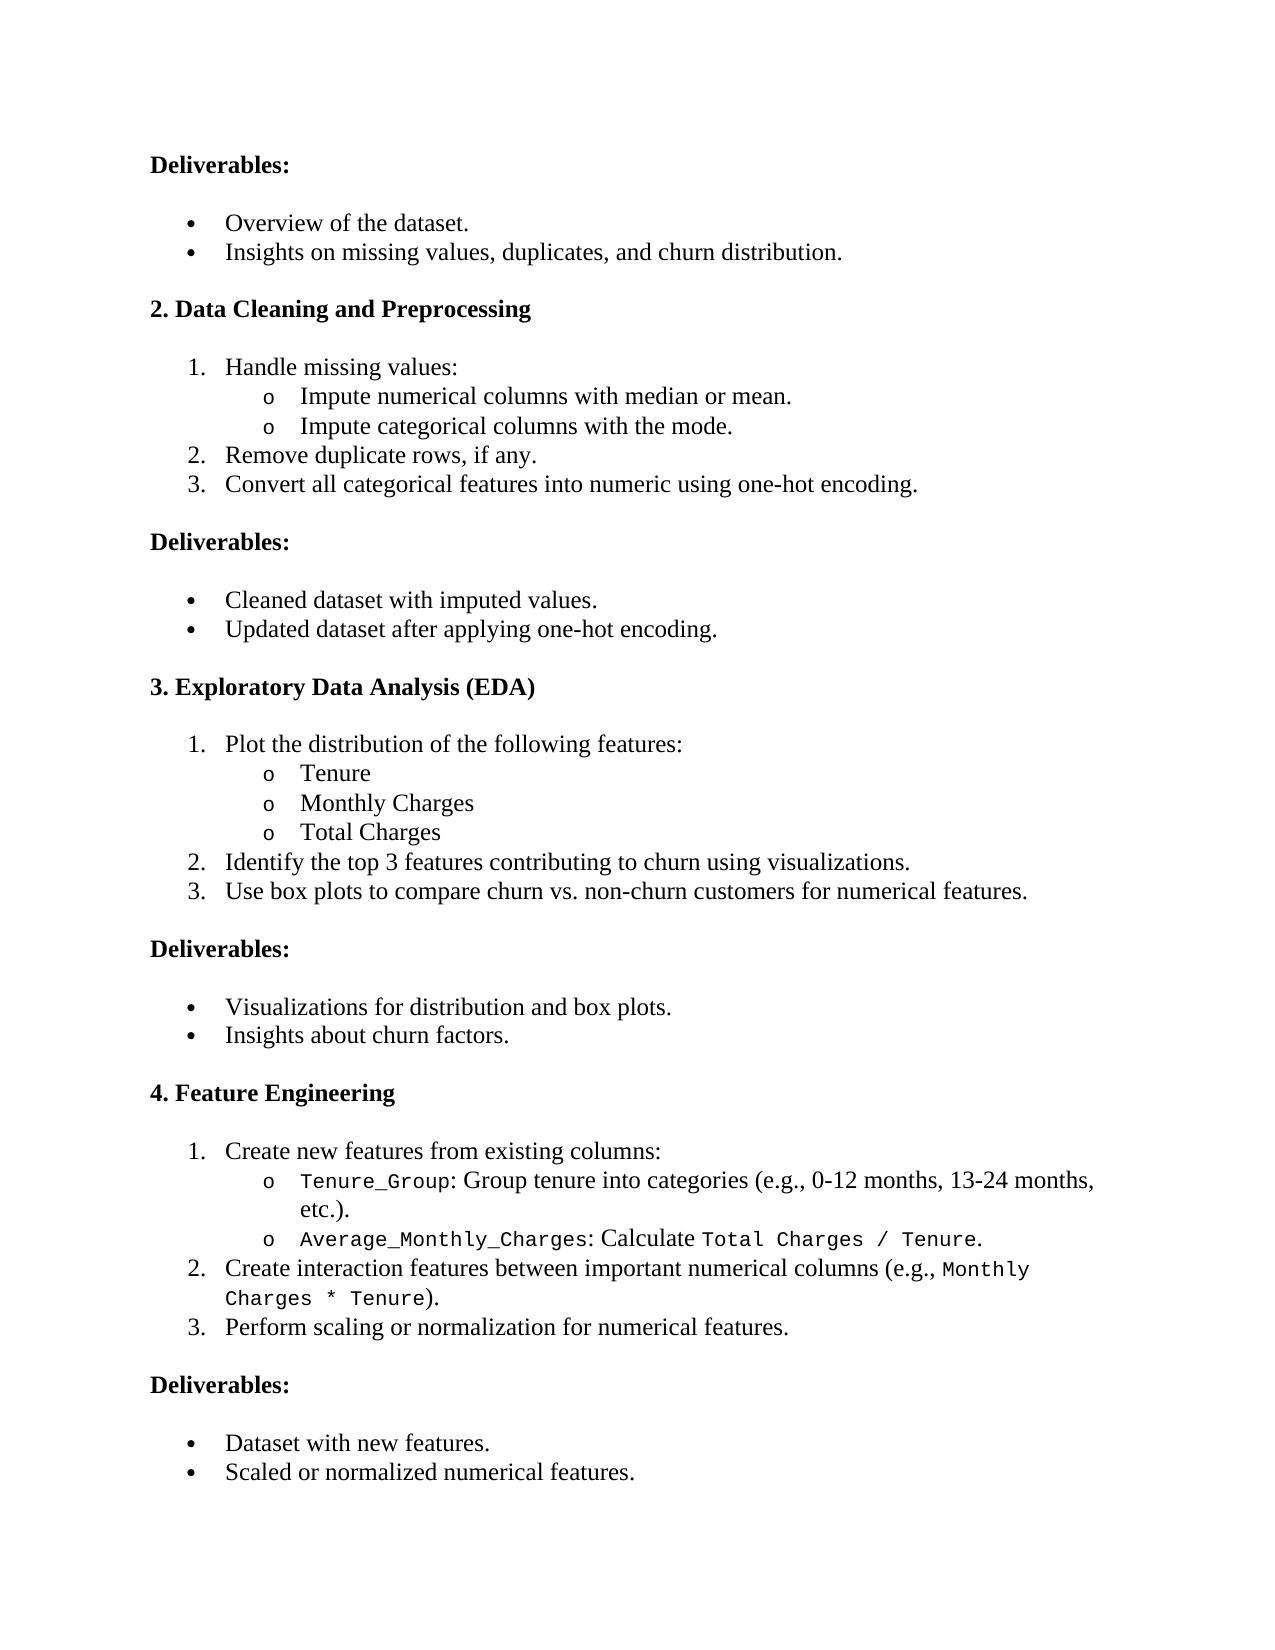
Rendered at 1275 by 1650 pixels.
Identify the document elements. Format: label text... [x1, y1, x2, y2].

list Identify the top 3 features contributing to churn using visualizations. [187, 847, 1125, 876]
list Dataset with new features. [187, 1428, 1125, 1457]
list Overview of the dataset. [187, 208, 1125, 237]
list Create new features from existing columns: [187, 1136, 1125, 1165]
list Insights on missing values, duplicates, and churn distribution. [187, 237, 1125, 265]
list Use box plots to compare churn vs. non-churn customers for numerical features. [187, 876, 1125, 904]
list Plot the distribution of the following features: [187, 729, 1125, 758]
list Monthly Charges [262, 788, 1125, 817]
text 3. Exploratory Data Analysis (EDA) [150, 672, 1125, 700]
list Convert all categorical features into numeric using one-hot encoding. [187, 469, 1125, 498]
list Updated dataset after applying one-hot encoding. [187, 614, 1125, 642]
text Deliverables: [150, 150, 1125, 179]
list Insights about churn factors. [187, 1020, 1125, 1049]
text Deliverables: [150, 1370, 1125, 1399]
text Deliverables: [150, 934, 1125, 962]
list Handle missing values: [187, 352, 1125, 381]
list Scaled or normalized numerical features. [187, 1457, 1125, 1485]
text 2. Data Cleaning and Preprocessing [150, 294, 1125, 323]
list Perform scaling or normalization for numerical features. [187, 1312, 1125, 1341]
list Impute categorical columns with the mode. [262, 411, 1125, 440]
list Tenure [262, 758, 1125, 788]
list Impute numerical columns with median or mean. [262, 381, 1125, 411]
list Total Charges [262, 817, 1125, 847]
list Cleaned dataset with imputed values. [187, 585, 1125, 614]
list Tenure_Group: Group tenure into categories (e.g., 0-12 months, 13-24 months, etc.). [262, 1165, 1125, 1223]
list Visualizations for distribution and box plots. [187, 992, 1125, 1020]
text 4. Feature Engineering [150, 1078, 1125, 1107]
list Create interaction features between important numerical columns (e.g., Monthly Charges * Tenure). [187, 1253, 1125, 1312]
text Deliverables: [150, 527, 1125, 556]
list Average_Monthly_Charges: Calculate Total Charges / Tenure. [262, 1223, 1125, 1253]
list Remove duplicate rows, if any. [187, 440, 1125, 469]
